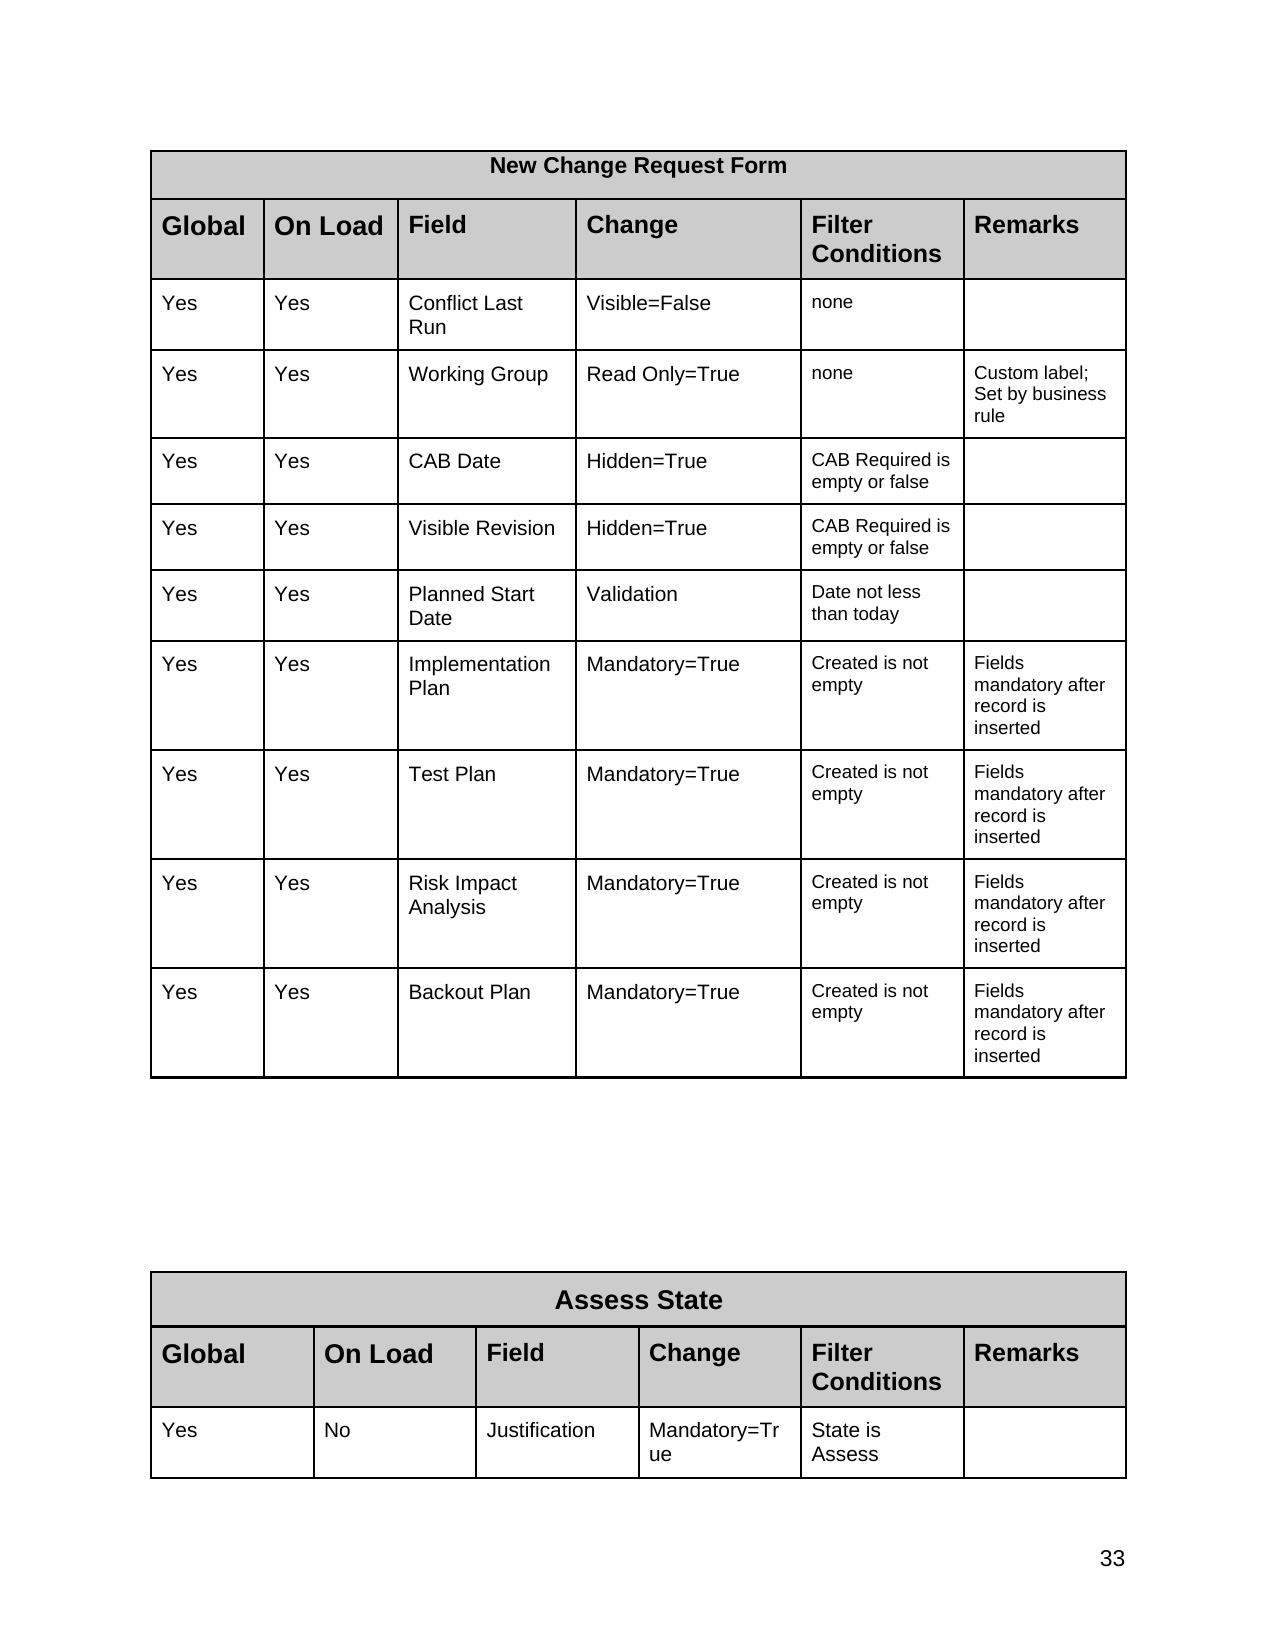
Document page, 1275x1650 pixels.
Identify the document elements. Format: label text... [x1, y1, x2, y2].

table_cell Yes [265, 571, 397, 640]
table_cell none [802, 351, 963, 437]
table_cell CAB Required is empty or false [802, 439, 963, 503]
table_cell On Load [315, 1328, 475, 1406]
table_cell [965, 439, 1125, 503]
table_cell Yes [265, 860, 397, 967]
table_cell Visible=False [577, 280, 800, 349]
table_cell Fields mandatory after record is inserted [965, 642, 1125, 749]
table_cell CAB Date [399, 439, 575, 503]
table_cell Fields mandatory after record is inserted [965, 969, 1125, 1076]
table_cell Fields mandatory after record is inserted [965, 860, 1125, 967]
table_cell Yes [265, 280, 397, 349]
table_cell Mandatory=True [577, 860, 800, 967]
table_cell Created is not empty [802, 969, 963, 1076]
table_cell [965, 280, 1125, 349]
table_cell Yes [152, 1408, 313, 1477]
table_cell Working Group [399, 351, 575, 437]
table_cell Yes [152, 642, 263, 749]
table_cell [965, 1408, 1125, 1477]
table_cell Yes [265, 969, 397, 1076]
table_cell Created is not empty [802, 751, 963, 858]
table_cell [965, 505, 1125, 569]
table_cell Mandatory=True [640, 1408, 800, 1477]
table_cell Remarks [965, 200, 1125, 278]
table_cell Yes [152, 505, 263, 569]
table_cell Backout Plan [399, 969, 575, 1076]
table_cell Risk Impact Analysis [399, 860, 575, 967]
table_cell Fields mandatory after record is inserted [965, 751, 1125, 858]
table_header New Change Request Form [152, 152, 1125, 198]
table_cell Planned Start Date [399, 571, 575, 640]
table_cell Date not less than today [802, 571, 963, 640]
table_cell State is Assess [802, 1408, 963, 1477]
table_cell Created is not empty [802, 860, 963, 967]
table_cell Implementation Plan [399, 642, 575, 749]
table_cell On Load [265, 200, 397, 278]
table_cell Field [477, 1328, 638, 1406]
table_cell Yes [152, 571, 263, 640]
table_cell Yes [265, 642, 397, 749]
table_cell Filter Conditions [802, 200, 963, 278]
table_cell Visible Revision [399, 505, 575, 569]
table_cell Yes [265, 439, 397, 503]
table_cell Validation [577, 571, 800, 640]
table_cell Yes [152, 439, 263, 503]
table_cell Yes [265, 505, 397, 569]
table_cell Custom label; Set by business rule [965, 351, 1125, 437]
table_cell Yes [152, 351, 263, 437]
table_header Assess State [152, 1273, 1125, 1325]
table_cell Justification [477, 1408, 638, 1477]
table_cell Yes [265, 751, 397, 858]
table_cell Created is not empty [802, 642, 963, 749]
table_cell Conflict Last Run [399, 280, 575, 349]
table_cell Mandatory=True [577, 642, 800, 749]
table_cell none [802, 280, 963, 349]
table_cell [965, 571, 1125, 640]
table_cell Yes [152, 860, 263, 967]
table_cell Change [577, 200, 800, 278]
table_cell Change [640, 1328, 800, 1406]
table_cell Test Plan [399, 751, 575, 858]
table_cell Yes [152, 969, 263, 1076]
table_cell Global [152, 200, 263, 278]
table_cell Remarks [965, 1328, 1125, 1406]
table_cell Yes [152, 751, 263, 858]
table_cell Mandatory=True [577, 969, 800, 1076]
table_cell Read Only=True [577, 351, 800, 437]
table_cell Filter Conditions [802, 1328, 963, 1406]
table_cell No [315, 1408, 475, 1477]
table_cell Yes [152, 280, 263, 349]
table_cell Mandatory=True [577, 751, 800, 858]
table_cell Hidden=True [577, 439, 800, 503]
table_cell Yes [265, 351, 397, 437]
table_cell Field [399, 200, 575, 278]
table_cell Hidden=True [577, 505, 800, 569]
table_cell CAB Required is empty or false [802, 505, 963, 569]
table_cell Global [152, 1328, 313, 1406]
